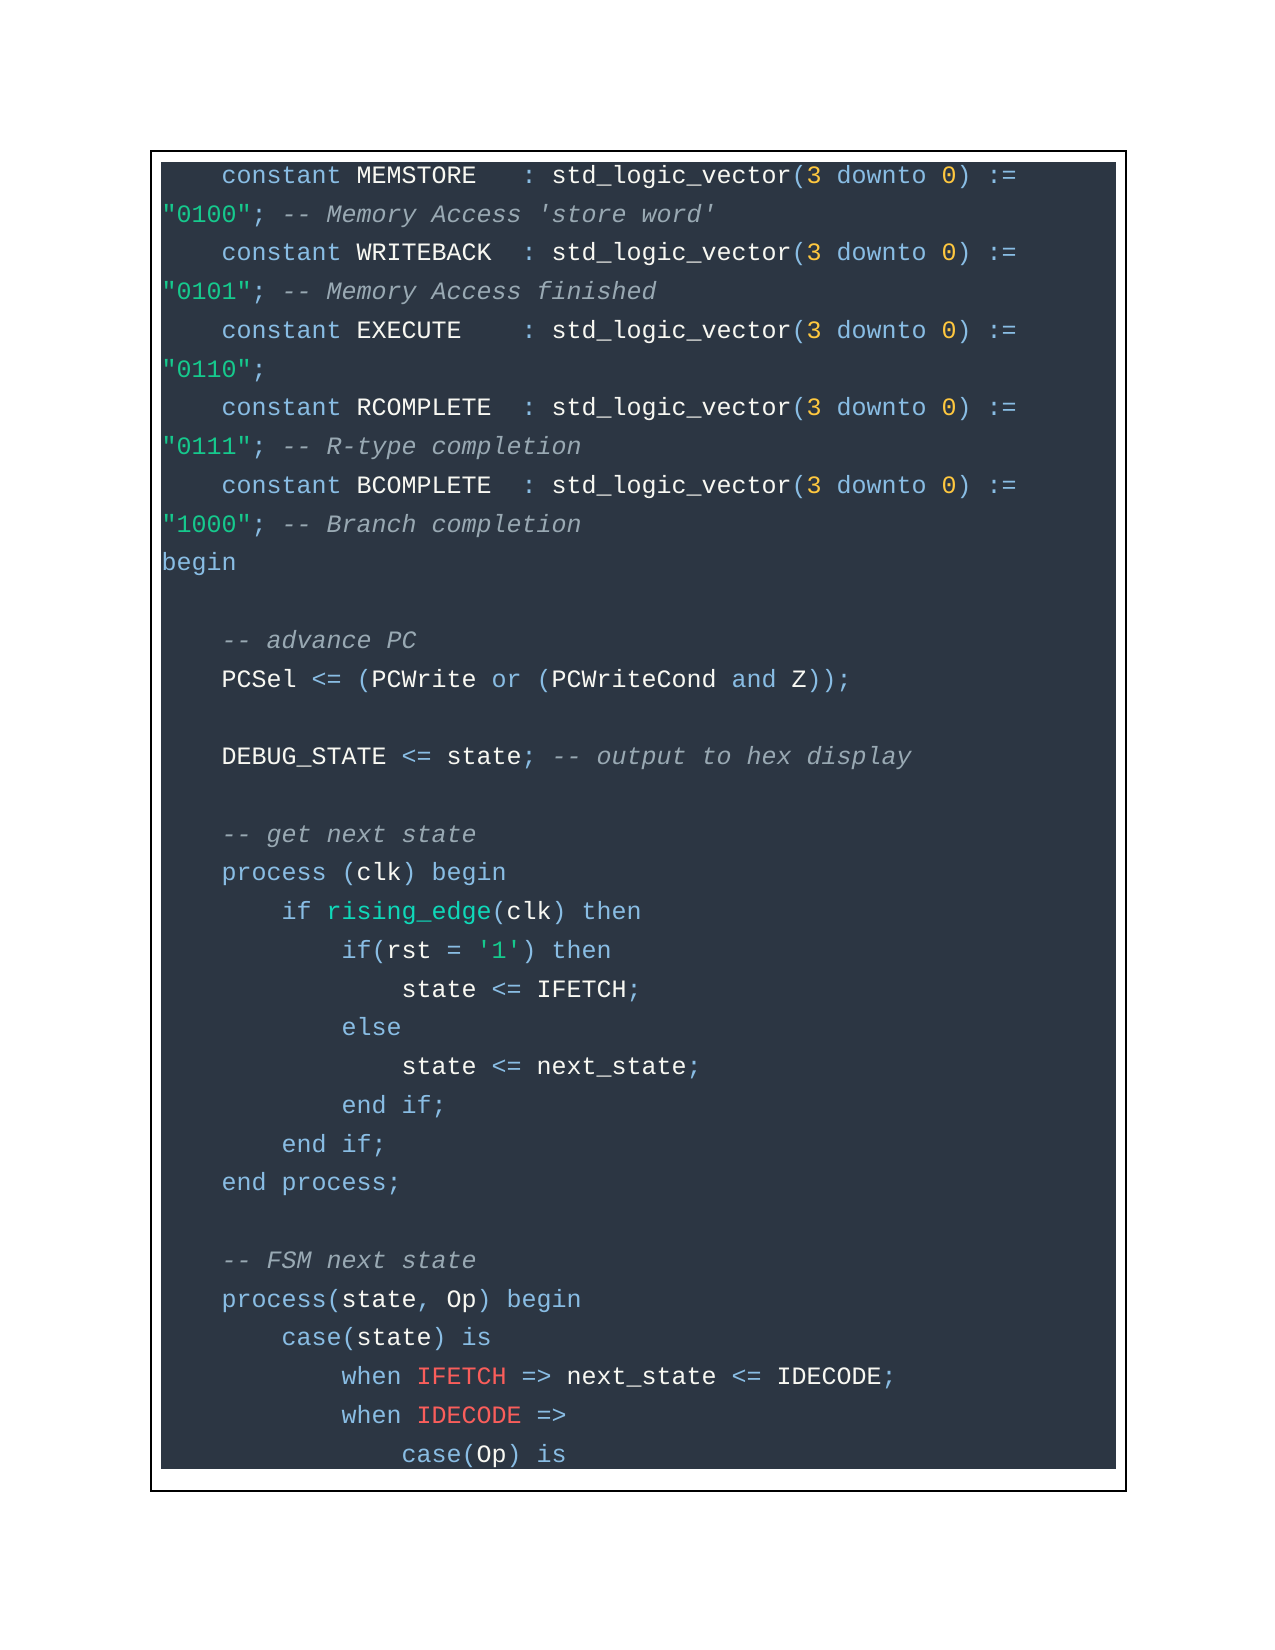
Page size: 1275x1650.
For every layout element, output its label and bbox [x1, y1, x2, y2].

table_header [152, 152, 1125, 1490]
